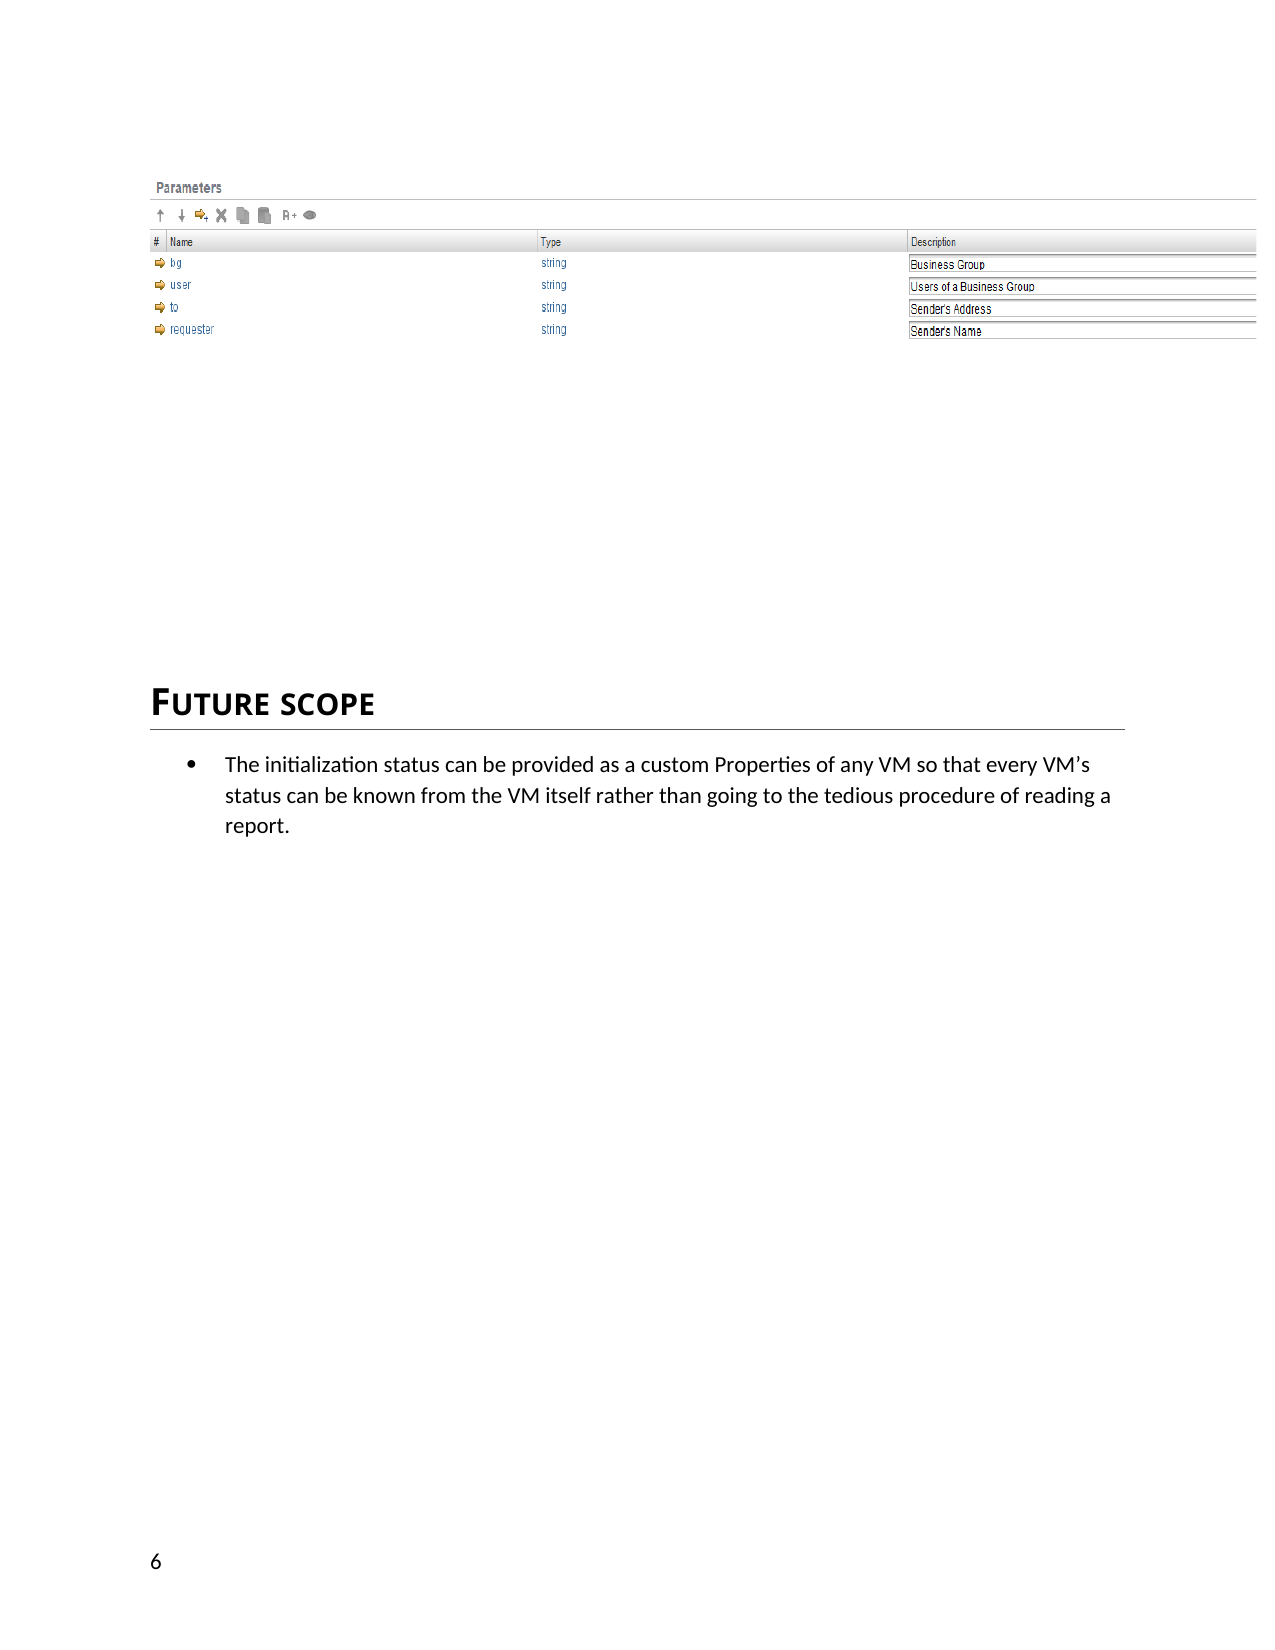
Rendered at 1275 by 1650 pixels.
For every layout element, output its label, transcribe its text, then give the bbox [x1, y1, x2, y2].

subtitle Future scope [150, 676, 1125, 729]
picture [150, 150, 1257, 636]
list The initialization status can be provided as a custom Properties of any VM so that every VM’s status can be known from the VM itself rather than going to the tedious procedure of reading a report. [187, 751, 1125, 839]
